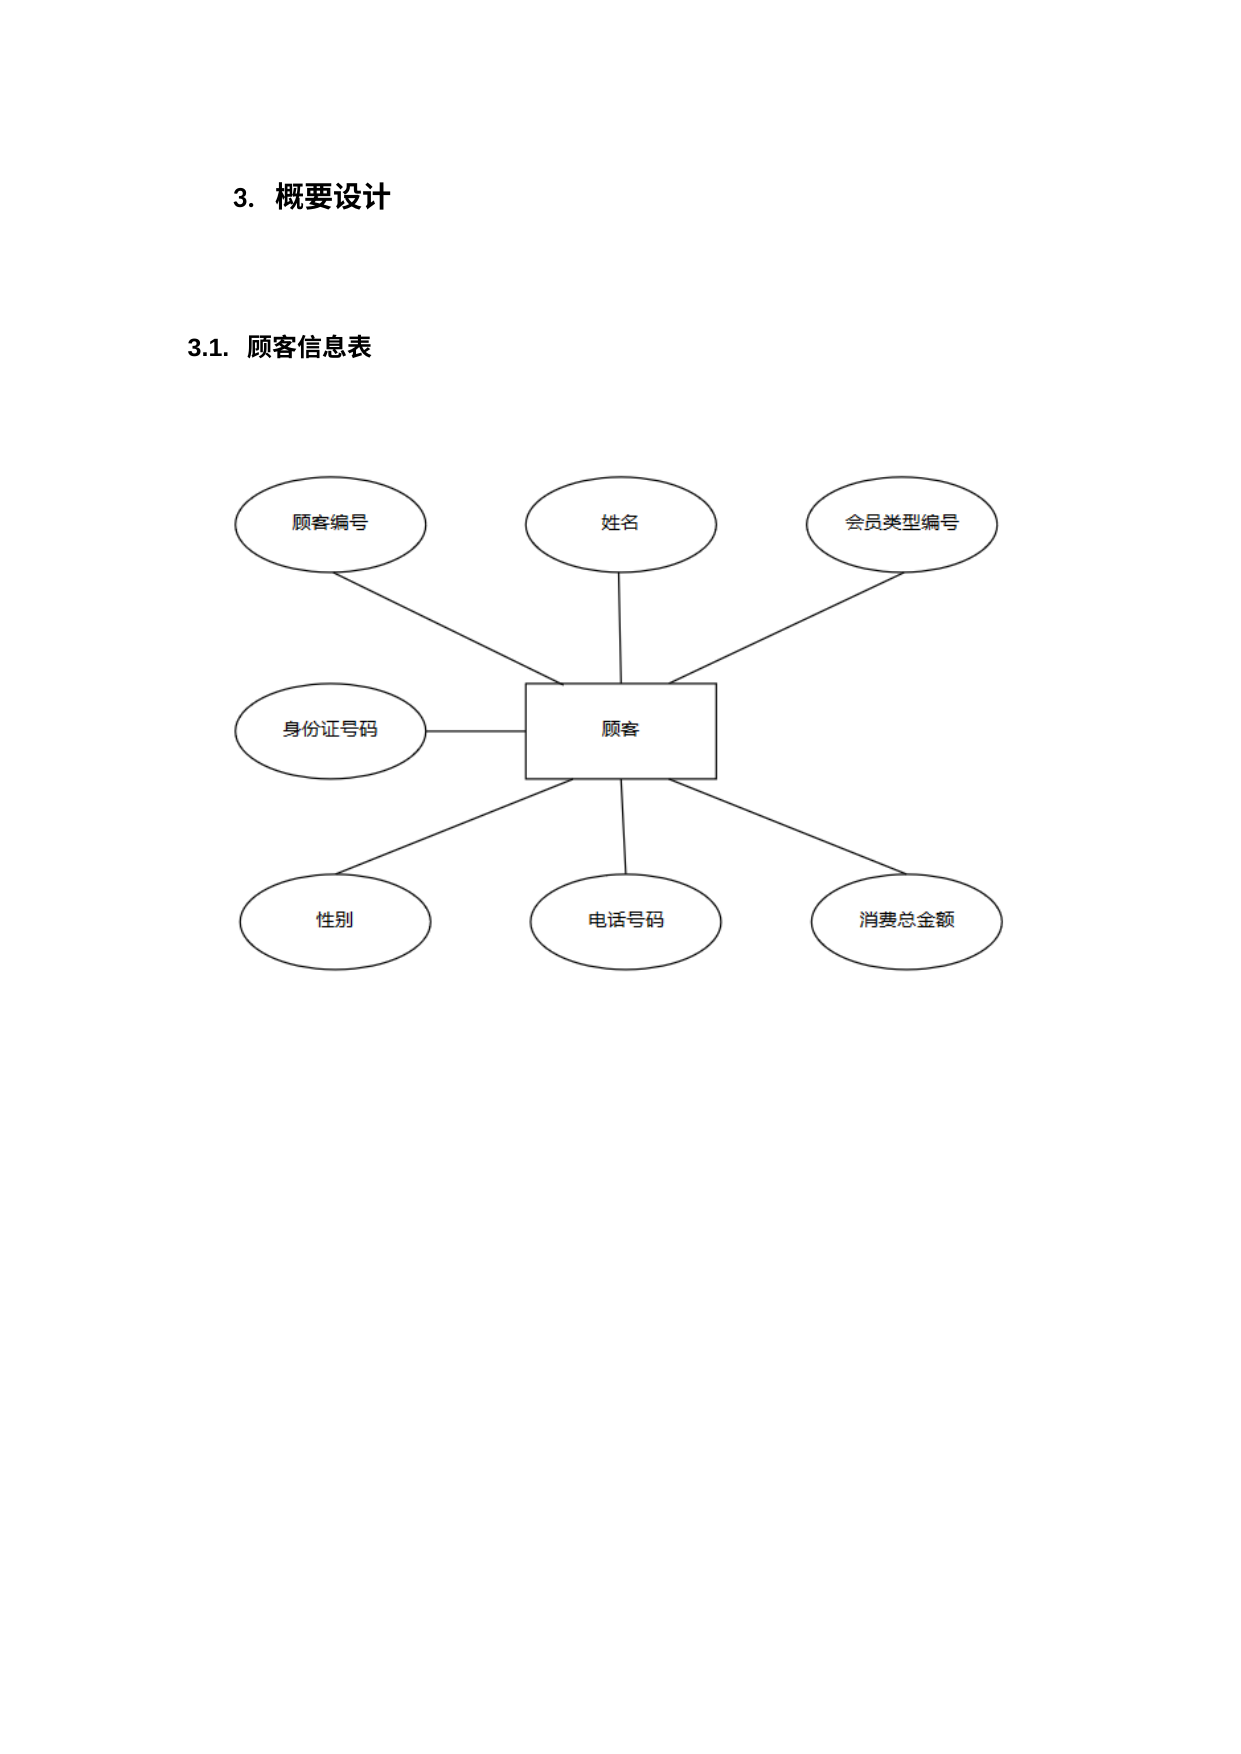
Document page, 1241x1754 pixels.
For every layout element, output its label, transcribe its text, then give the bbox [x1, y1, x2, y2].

subtitle 顾客信息表 [187, 321, 1053, 386]
picture [187, 438, 1052, 1010]
subtitle 概要设计 [232, 162, 1053, 227]
